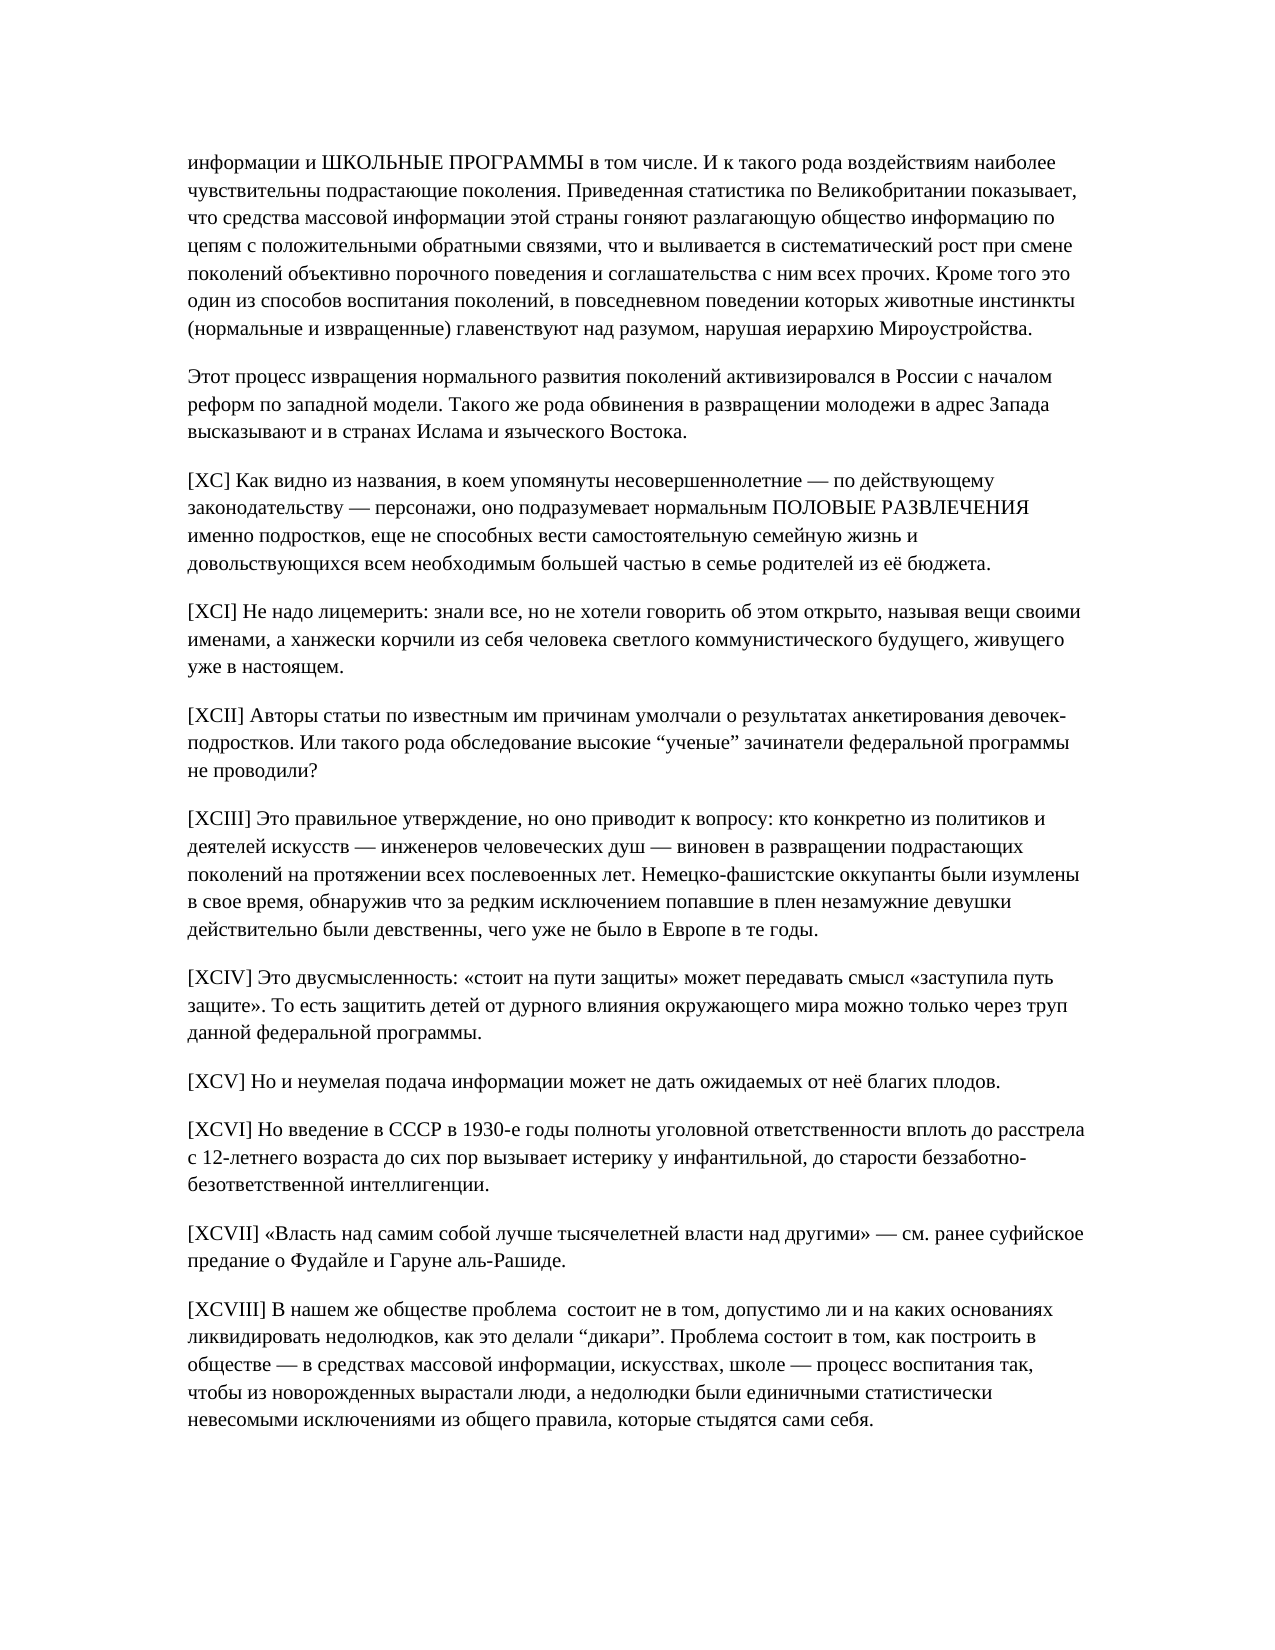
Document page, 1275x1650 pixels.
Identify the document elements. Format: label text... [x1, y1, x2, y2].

text [XCIV] Это двусмысленность: «стоит на пути защиты» может передавать смысл «заступила путь защите». То есть защитить детей от дурного влияния окружающего мира можно только через труп данной федеральной программы. [187, 965, 1087, 1044]
text [XCIII] Это правильное утверждение, но оно приводит к вопросу: кто конкретно из политиков и деятелей искусств — инженеров человеческих душ — виновен в развращении подрастающих поколений на протяжении всех послевоенных лет. Немецко-фашистские оккупанты были изумлены в свое время, обнаружив что за редким исключением попавшие в плен незамужние девушки действительно были девственны, чего уже не было в Европе в те годы. [187, 806, 1087, 941]
text [XCVIII] В нашем же обществе проблема состоит не в том, допустимо ли и на каких основаниях ликвидировать недолюдков, как это делали “дикари”. Проблема состоит в том, как построить в обществе — в средствах массовой информации, искусствах, школе — процесс воспитания так, чтобы из новорожденных вырастали люди, а недолюдки были единичными статистически невесомыми исключениями из общего правила, которые стыдятся сами себя. [187, 1297, 1087, 1431]
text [187, 150, 1087, 340]
text [XCII] Авторы статьи по известным им причинам умолчали о результатах анкетирования девочек-подростков. Или такого рода обследование высокие “ученые” зачинатели федеральной программы не проводили? [187, 703, 1087, 782]
text [XC] Как видно из названия, в коем упомянуты несовершеннолетние — по действующему законодательству — персонажи, оно подразумевает нормальным ПОЛОВЫЕ РАЗВЛЕЧЕНИЯ именно подростков, еще не способных вести самостоятельную семейную жизнь и довольствующихся всем необходимым большей частью в семье родителей из её бюджета. [187, 468, 1087, 574]
text [XCVI] Но введение в СССР в 1930-е годы полноты уголовной ответственности вплоть до расстрела с 12-летнего возраста до сих пор вызывает истерику у инфантильной, до старости беззаботно-безответственной интеллигенции. [187, 1117, 1087, 1196]
text [XCI] Не надо лицемерить: знали все, но не хотели говорить об этом открыто, называя вещи своими именами, а ханжески корчили из себя человека светлого коммунистического будущего, живущего уже в настоящем. [187, 599, 1087, 678]
text Этот процесс извращения нормального развития поколений активизировался в России с началом реформ по западной модели. Такого же рода обвинения в развращении молодежи в адрес Запада высказывают и в странах Ислама и языческого Востока. [187, 364, 1087, 443]
text [XCV] Но и неумелая подача информации может не дать ожидаемых от неё благих плодов. [187, 1069, 1087, 1093]
text [XCVII] «Власть над самим собой лучше тысячелетней власти над другими» — см. ранее суфийское предание о Фудайле и Гаруне аль-Рашиде. [187, 1221, 1087, 1272]
